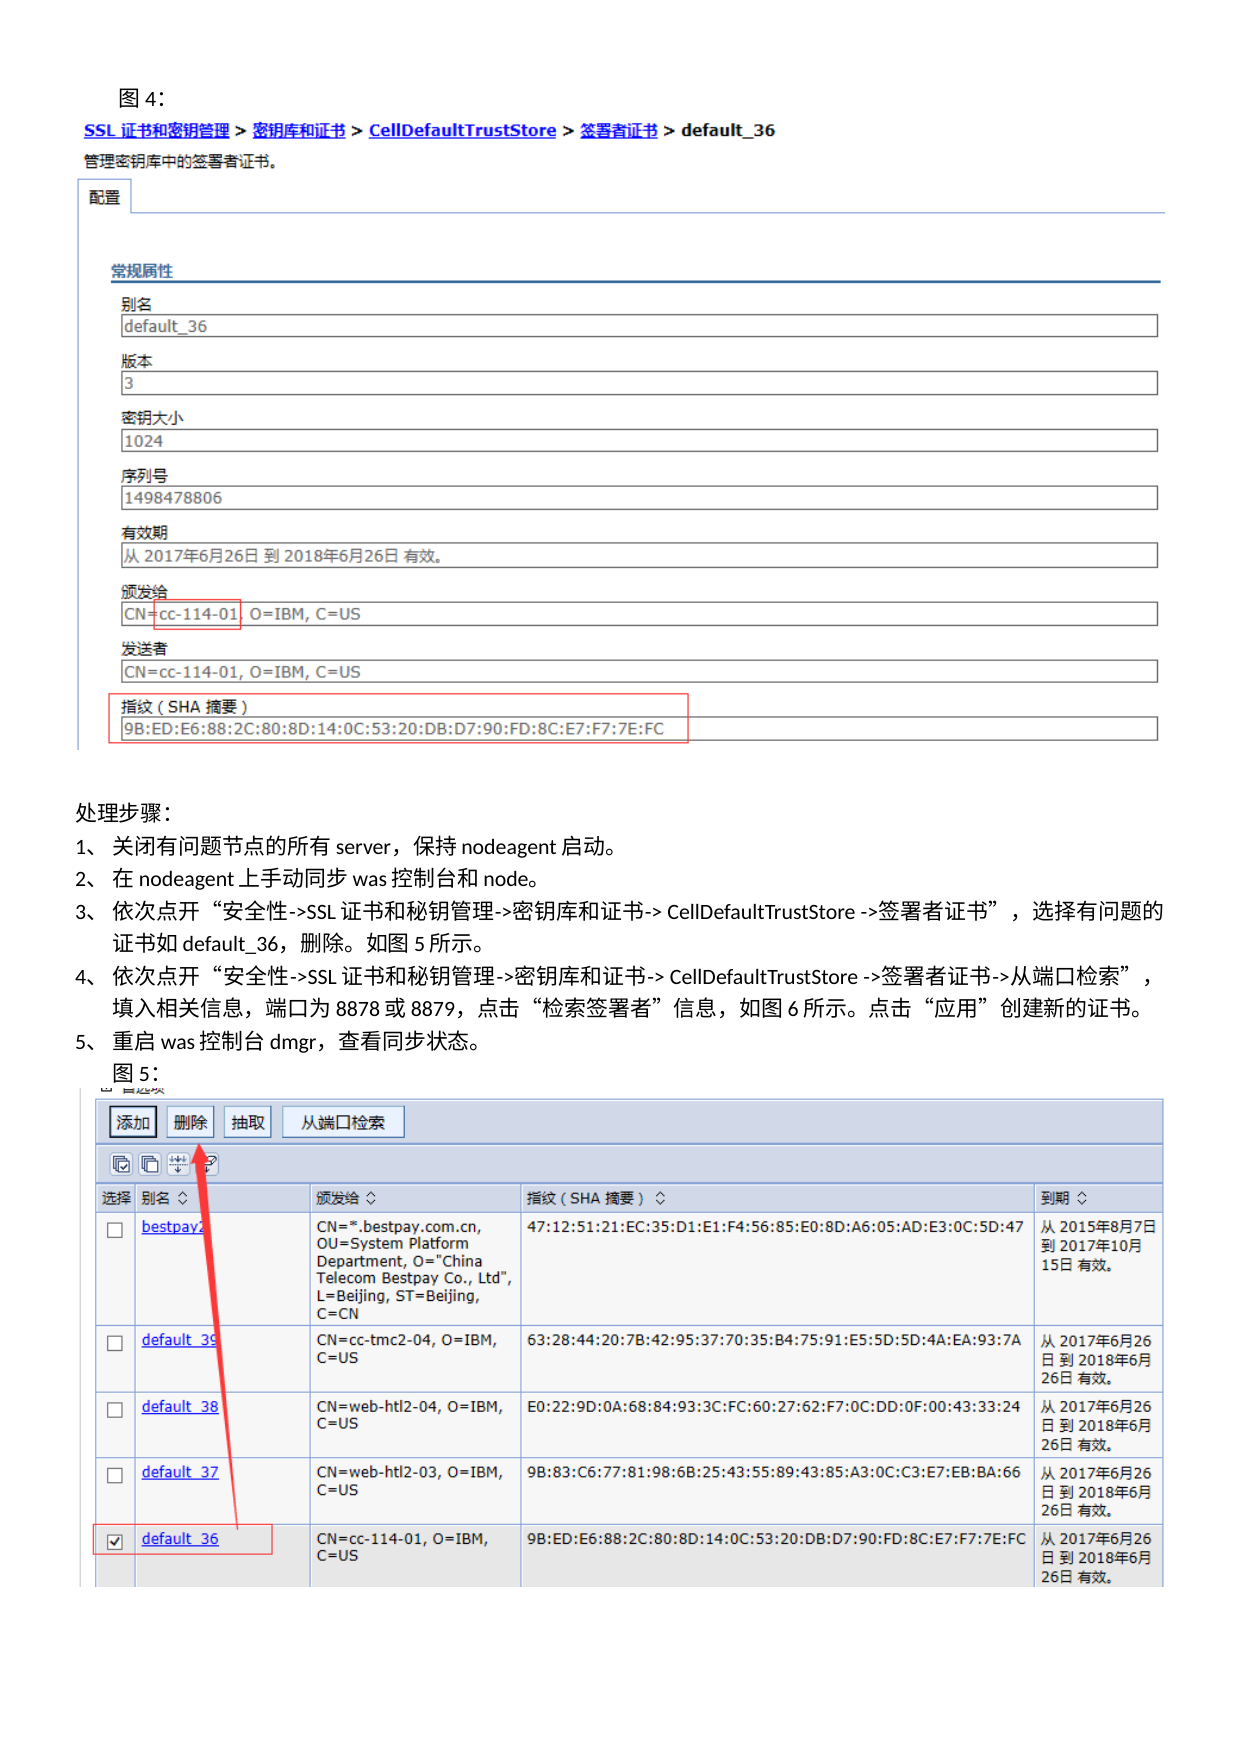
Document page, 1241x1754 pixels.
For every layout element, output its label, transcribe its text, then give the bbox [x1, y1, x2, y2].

picture [75, 1088, 1166, 1587]
list 重启was控制台dmgr，查看同步状态。 [75, 1023, 1165, 1056]
list 依次点开“安全性->SSL证书和秘钥管理->密钥库和证书-> CellDefaultTrustStore ->签署者证书->从端口检索”，填入相关信息，端口为8878或8879，点击“检索签署者”信息，如图6所示。点击“应用”创建新的证书。 [75, 958, 1165, 1023]
text 图4： [75, 81, 1165, 113]
text 图5： [75, 1056, 1165, 1088]
list 依次点开“安全性->SSL证书和秘钥管理->密钥库和证书-> CellDefaultTrustStore ->签署者证书”，选择有问题的证书如default_36，删除。如图5所示。 [75, 893, 1165, 958]
list 在nodeagent上手动同步was控制台和node。 [75, 861, 1165, 893]
list 关闭有问题节点的所有server，保持nodeagent启动。 [75, 828, 1165, 861]
text 处理步骤： [75, 796, 1165, 828]
picture [75, 113, 1166, 750]
